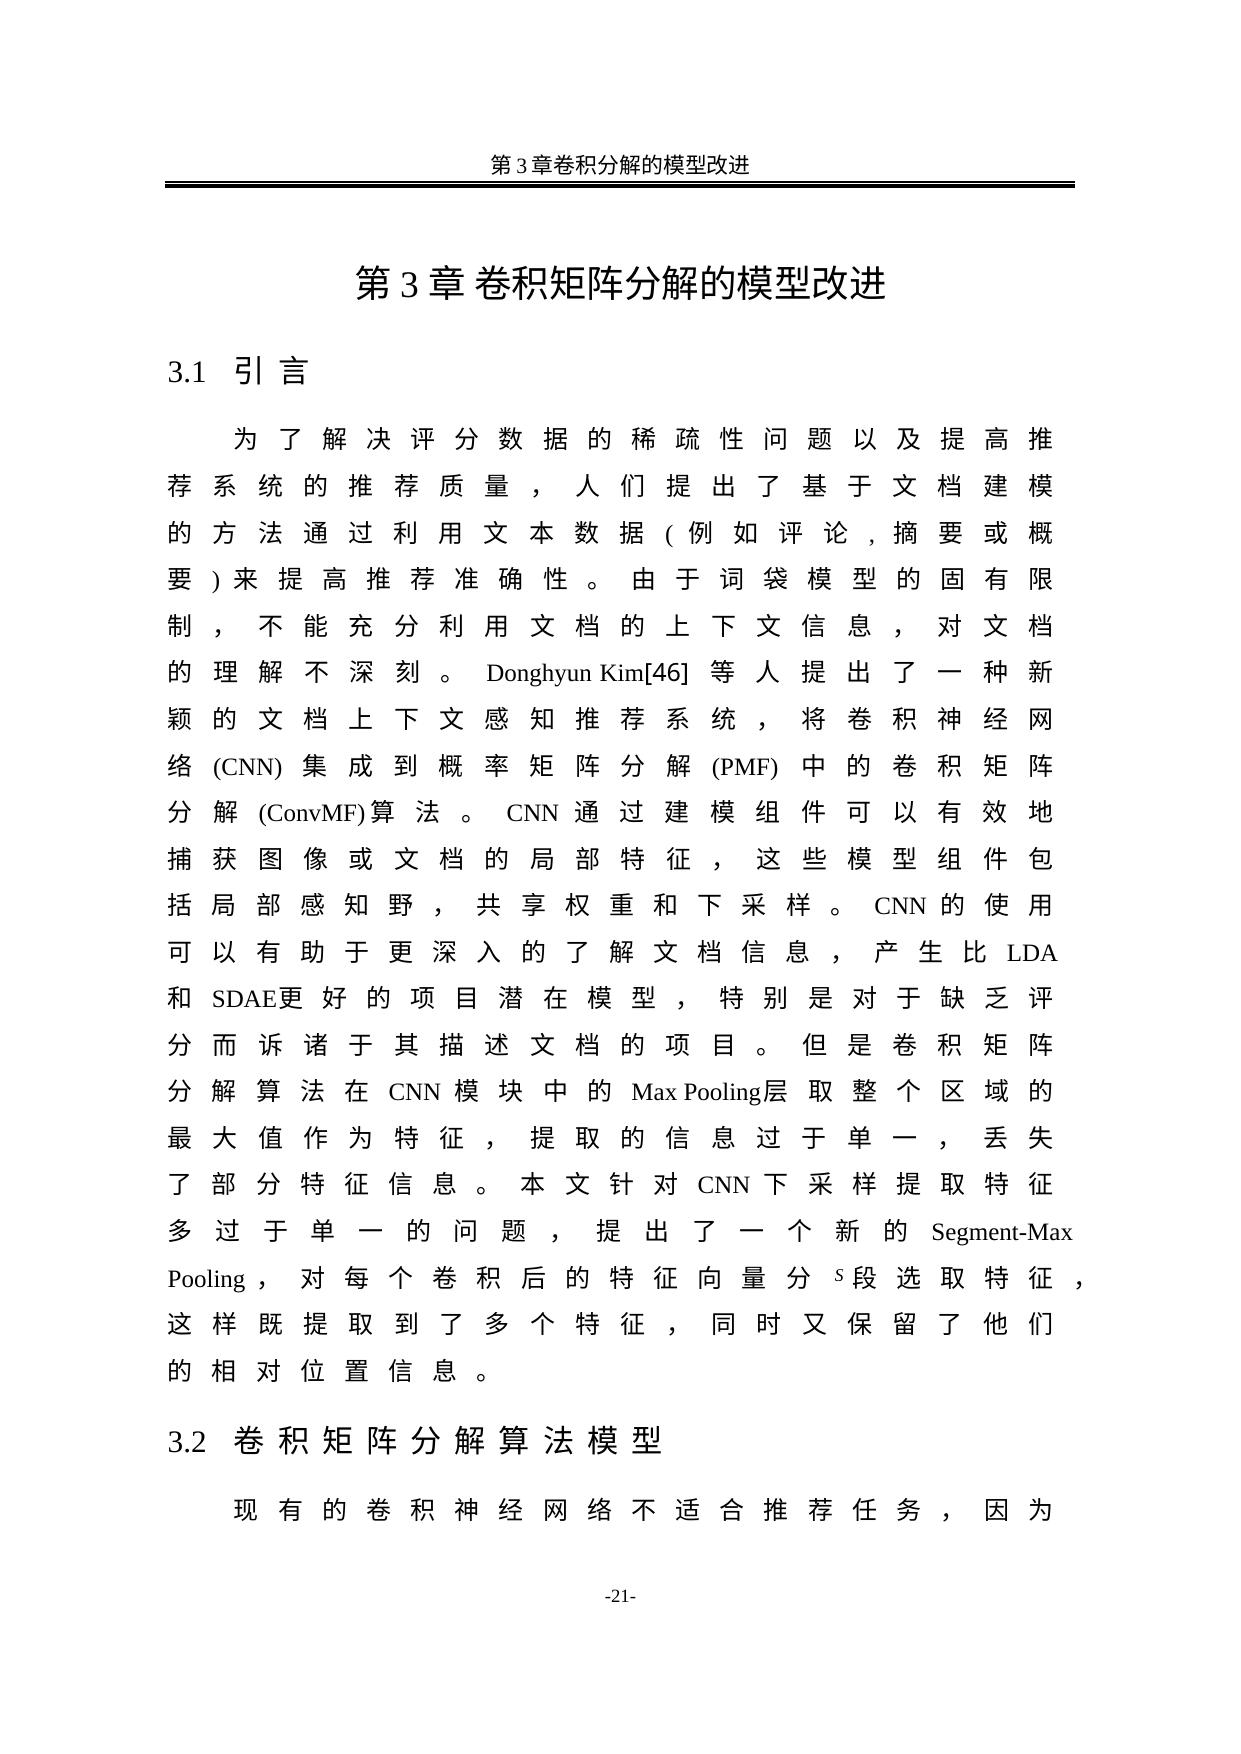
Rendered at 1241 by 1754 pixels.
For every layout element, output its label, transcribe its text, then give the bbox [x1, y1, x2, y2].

list 引言 [167, 345, 1073, 392]
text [167, 1486, 1073, 1532]
list 卷积矩阵分解算法模型 [167, 1416, 1073, 1462]
text 为了解决评分数据的稀疏性问题以及提高推荐系统的推荐质量，人们提出了基于文档建模的方法通过利用文本数据(例如评论, 摘要或概要)来提高推荐准确性。由于词袋模型的固有限制，不能充分利用文档的上下文信息，对文档的理解不深刻。Donghyun Kim[46]等人提出了一种新颖的文档上下文感知推荐系统，将卷积神经网络(CNN)集成到概率矩阵分解(PMF)中的卷积矩阵分解(ConvMF)算法。CNN通过建模组件可以有效地捕获图像或文档的局部特征，这些模型组件包括局部感知野，共享权重和下采样。CNN的使用可以有助于更深入的了解文档信息，产生比LDA和SDAE更好的项目潜在模型，特别是对于缺乏评分而诉诸于其描述文档的项目。但是卷积矩阵分解算法在CNN模块中的Max Pooling层取整个区域的最大值作为特征，提取的信息过于单一，丢失了部分特征信息。本文针对CNN下采样提取特征多过于单一的问题，提出了一个新的Segment-Max Pooling，对每个卷积后的特征向量分段选取特征，这样既提取到了多个特征，同时又保留了他们的相对位置信息。 [167, 415, 1073, 1393]
text 卷积矩阵分解的模型改进 [167, 254, 1073, 308]
